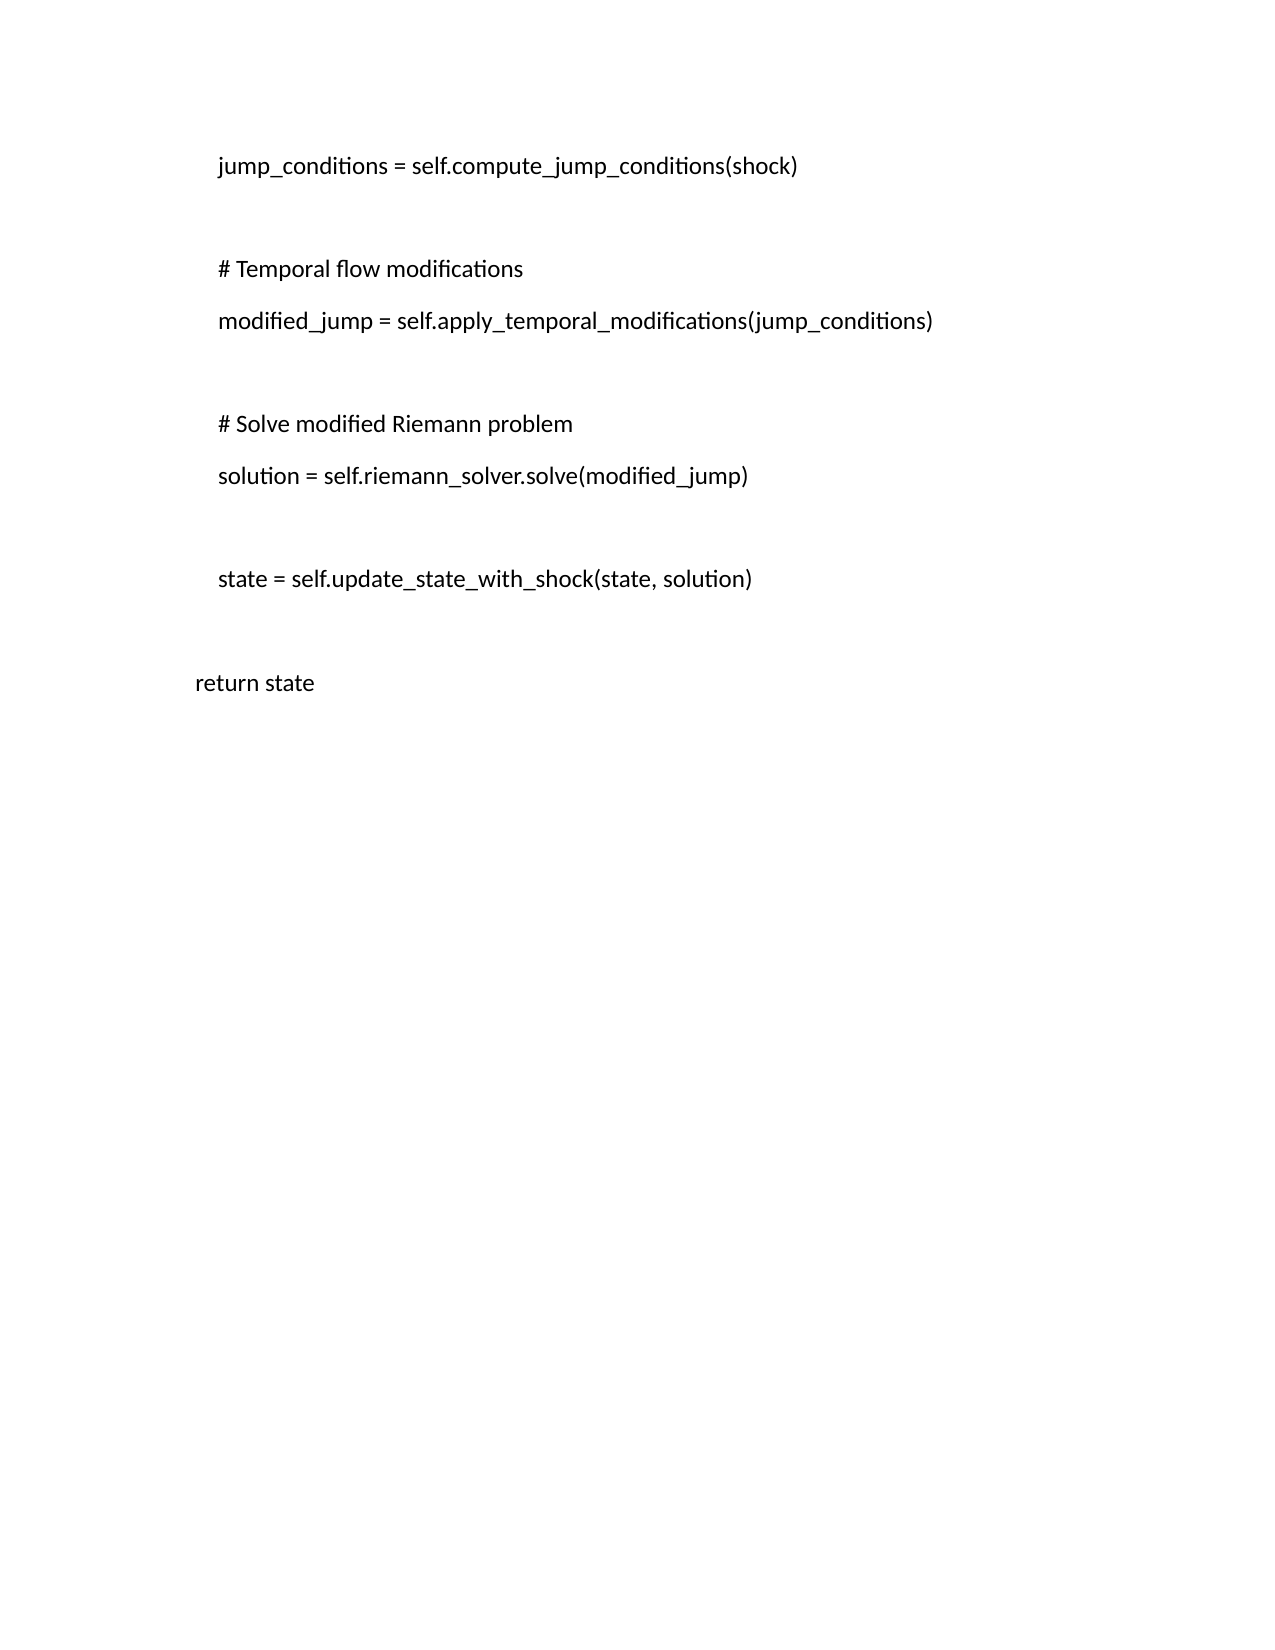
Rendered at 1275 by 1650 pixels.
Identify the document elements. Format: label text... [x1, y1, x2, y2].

text modified_jump = self.apply_temporal_modifications(jump_conditions) [150, 305, 1125, 336]
text return state [150, 667, 1125, 697]
text state = self.update_state_with_shock(state, solution) [150, 563, 1125, 594]
text jump_conditions = self.compute_jump_conditions(shock) [150, 150, 1125, 181]
text # Temporal flow modifications [150, 253, 1125, 284]
text solution = self.riemann_solver.solve(modified_jump) [150, 460, 1125, 491]
text # Solve modified Riemann problem [150, 408, 1125, 439]
